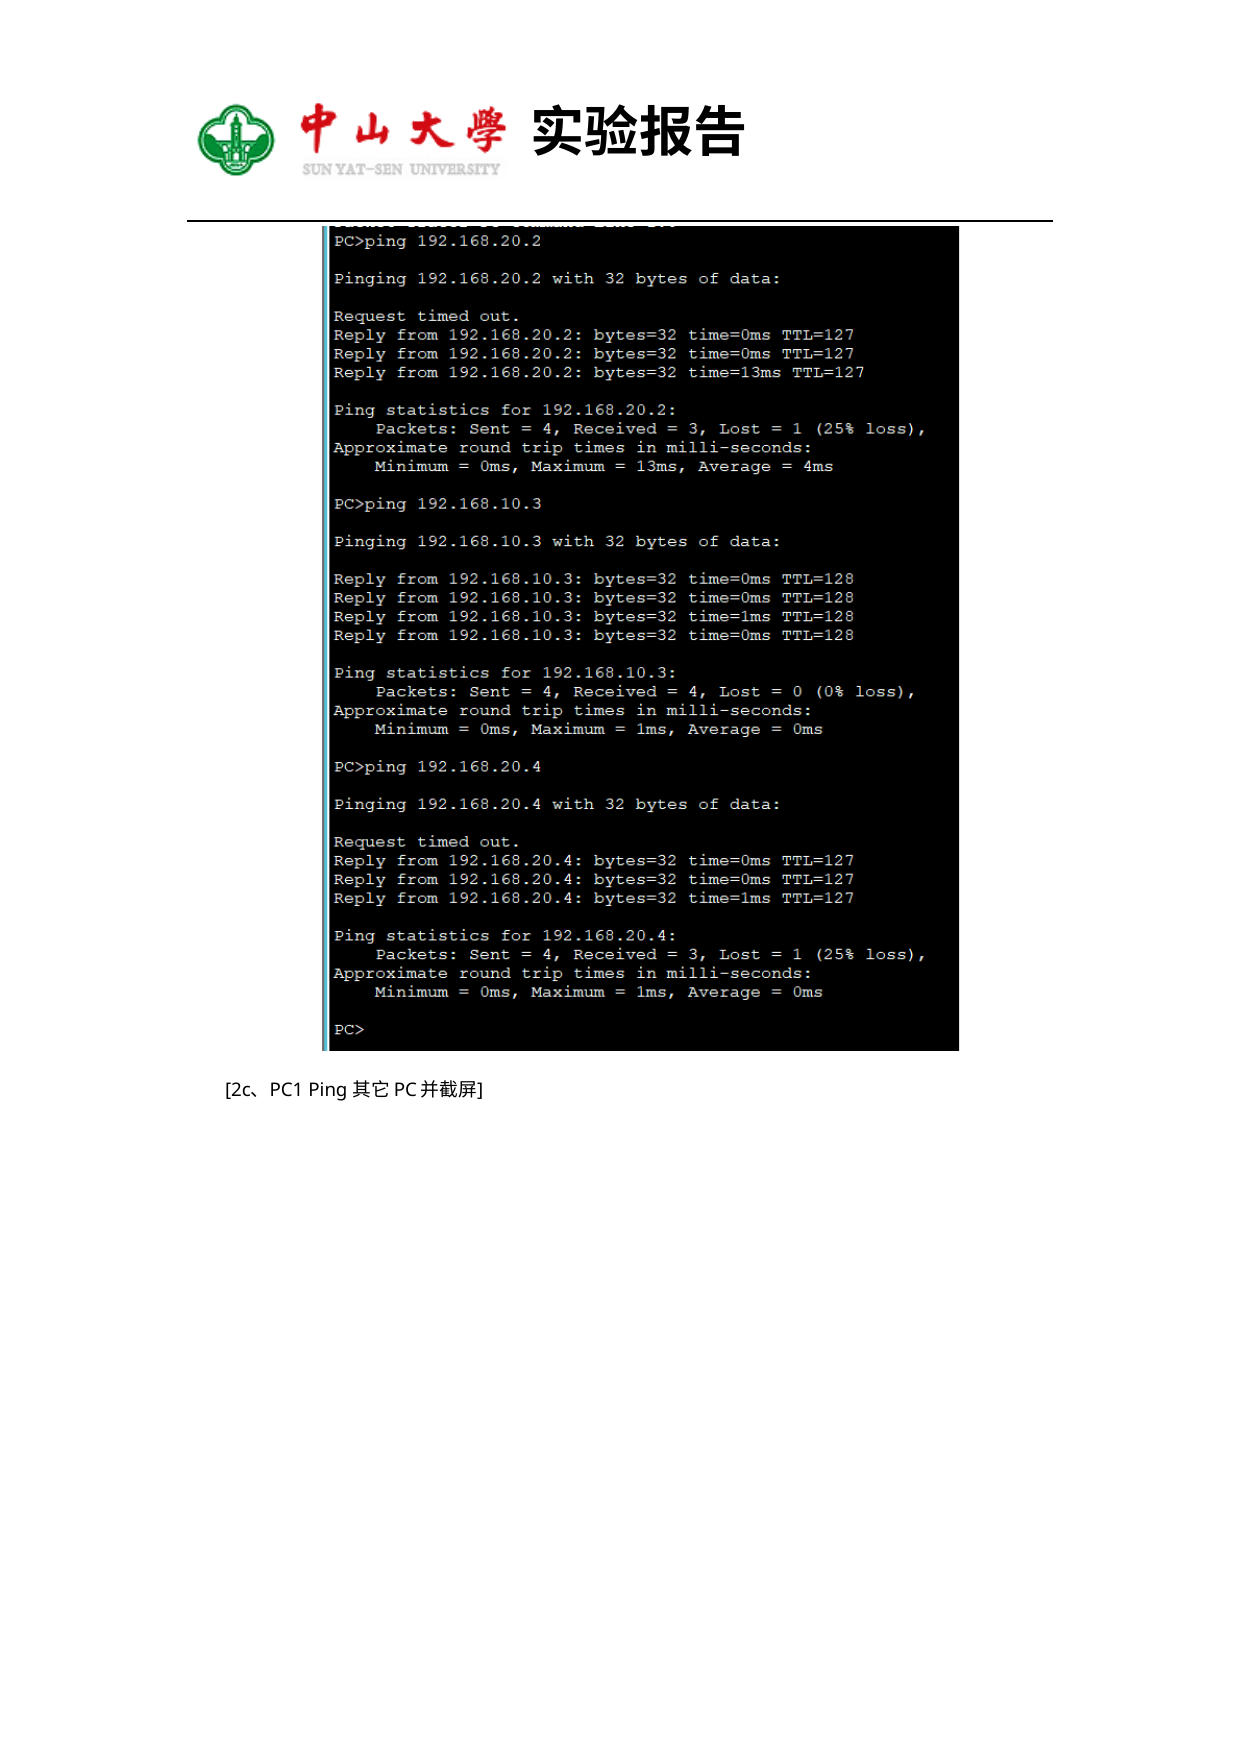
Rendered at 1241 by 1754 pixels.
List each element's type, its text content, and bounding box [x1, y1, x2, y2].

picture [320, 226, 960, 1051]
text [2c、PC1 Ping 其它PC并截屏] [225, 1072, 1053, 1104]
picture [187, 98, 508, 182]
